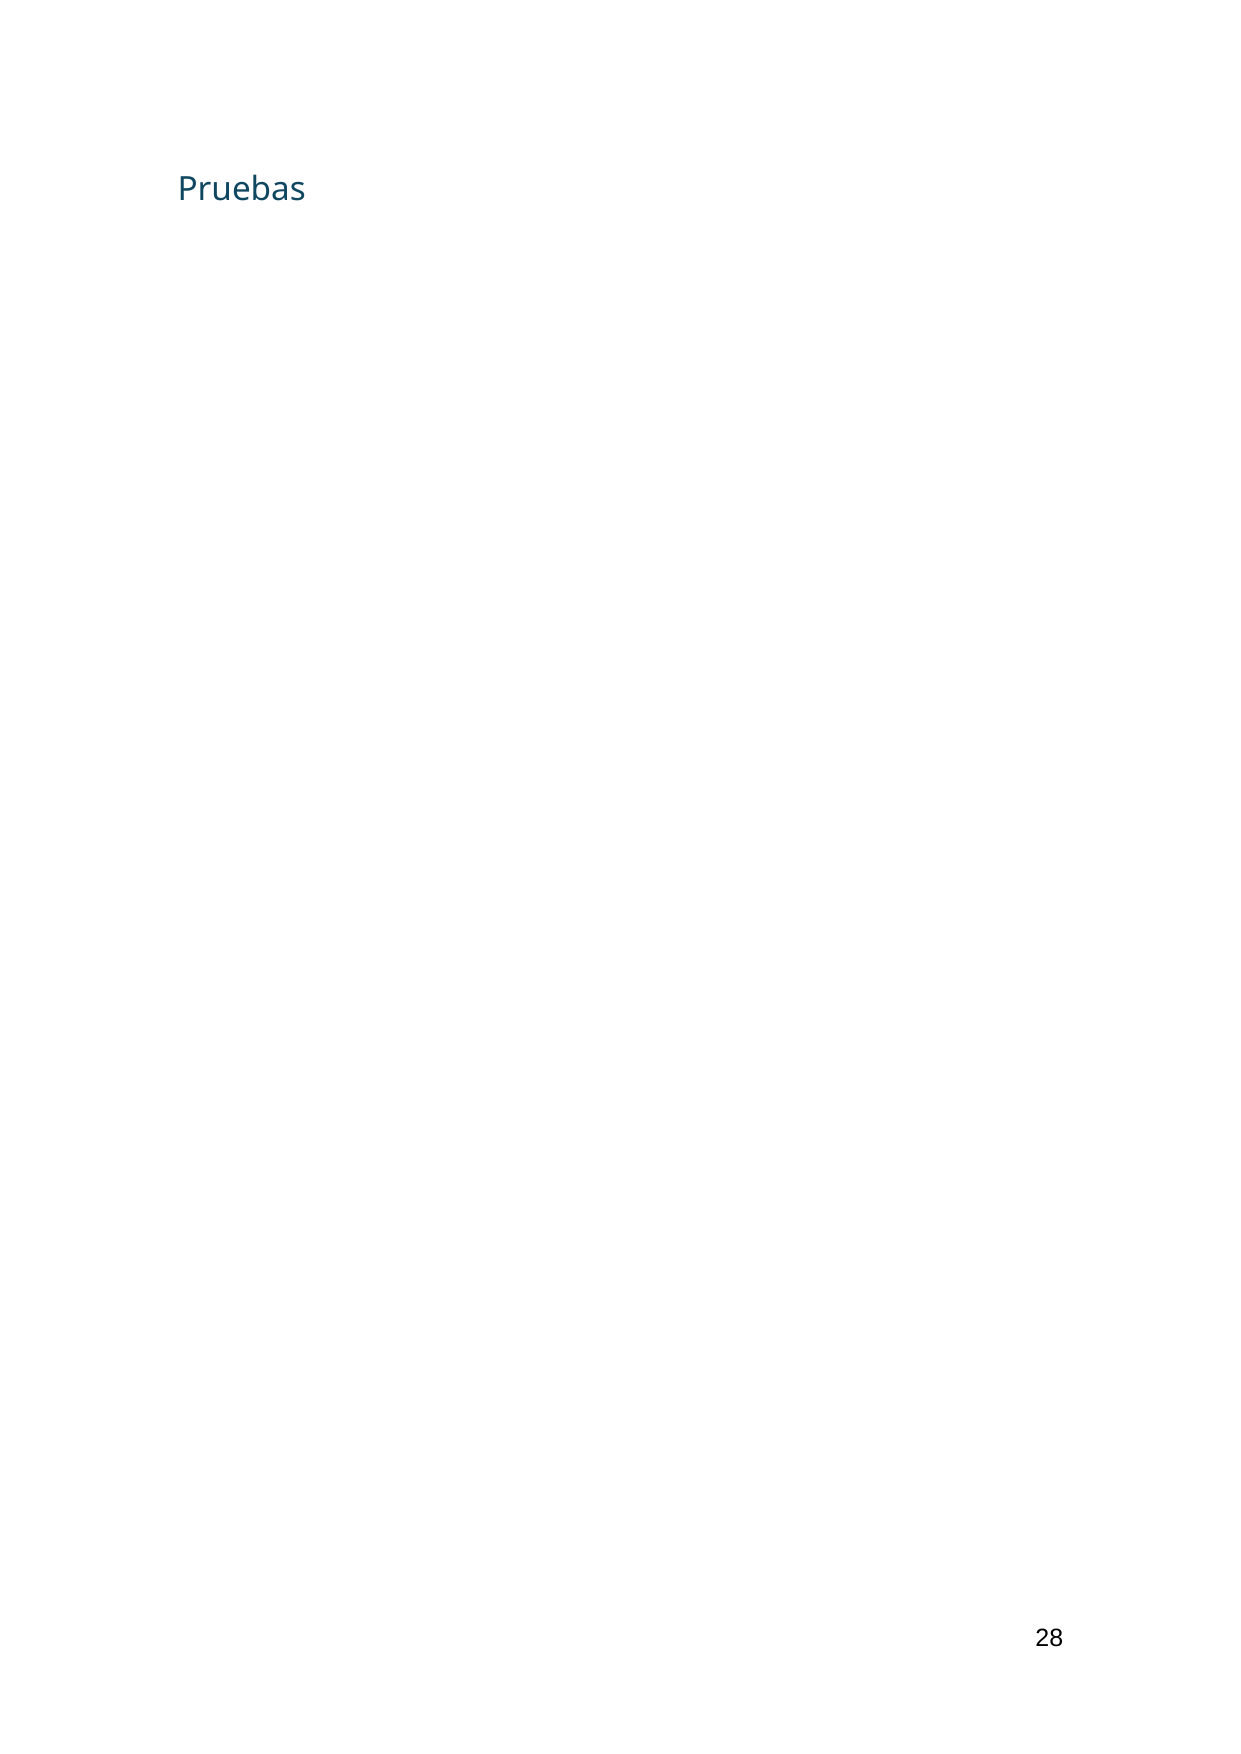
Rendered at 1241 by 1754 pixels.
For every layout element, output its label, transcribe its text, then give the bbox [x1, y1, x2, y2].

subtitle Pruebas [177, 164, 1063, 210]
